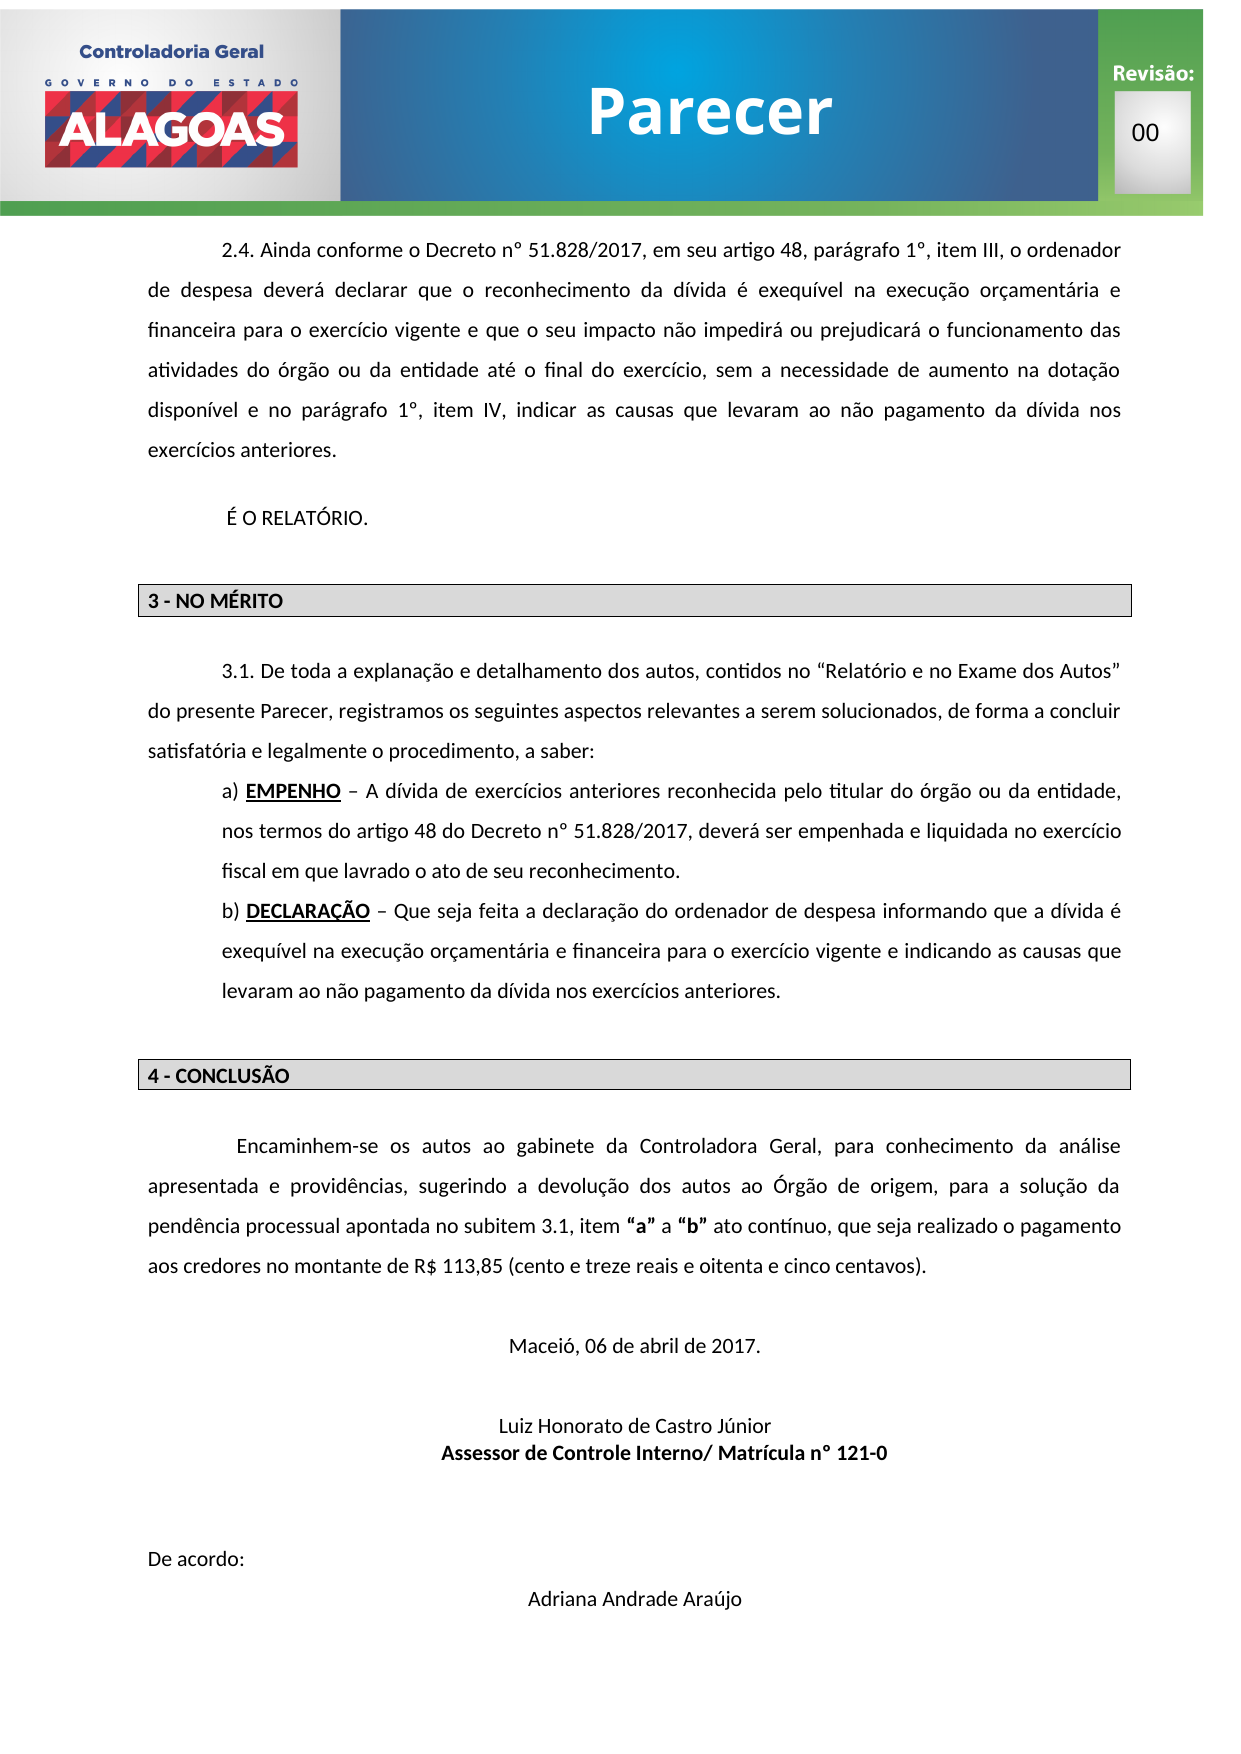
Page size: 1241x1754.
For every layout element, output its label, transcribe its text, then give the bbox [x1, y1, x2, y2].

text b) DECLARAÇÃO – Que seja feita a declaração do ordenador de despesa informando que a dívida é exequível na execução orçamentária e financeira para o exercício vigente e indicando as causas que levaram ao não pagamento da dívida nos exercícios anteriores. [222, 897, 1122, 1004]
text É O RELATÓRIO. [148, 504, 1122, 531]
text Assessor de Controle Interno/ Matrícula nº 121-0 [148, 1439, 1181, 1465]
text 4 - CONCLUSÃO [139, 1060, 1130, 1089]
text Encaminhem-se os autos ao gabinete da Controladora Geral, para conhecimento da análise apresentada e providências, sugerindo a devolução dos autos ao Órgão de origem, para a solução da pendência processual apontada no subitem 3.1, item “a” a “b” ato contínuo, que seja realizado o pagamento aos credores no montante de R$ 113,85 (cento e treze reais e oitenta e cinco centavos). [148, 1132, 1122, 1279]
text Luiz Honorato de Castro Júnior [148, 1412, 1122, 1439]
text 3.1. De toda a explanação e detalhamento dos autos, contidos no “Relatório e no Exame dos Autos” do presente Parecer, registramos os seguintes aspectos relevantes a serem solucionados, de forma a concluir satisfatória e legalmente o procedimento, a saber: [148, 657, 1122, 764]
text Adriana Andrade Araújo [148, 1585, 1122, 1612]
picture [0, 9, 1204, 216]
text De acordo: [148, 1545, 1122, 1572]
text a) EMPENHO – A dívida de exercícios anteriores reconhecida pelo titular do órgão ou da entidade, nos termos do artigo 48 do Decreto nº 51.828/2017, deverá ser empenhada e liquidada no exercício fiscal em que lavrado o ato de seu reconhecimento. [222, 777, 1122, 884]
text 3 - NO MÉRITO [139, 585, 1131, 616]
text 2.4. Ainda conforme o Decreto nº 51.828/2017, em seu artigo 48, parágrafo 1º, item III, o ordenador de despesa deverá declarar que o reconhecimento da dívida é exequível na execução orçamentária e financeira para o exercício vigente e que o seu impacto não impedirá ou prejudicará o funcionamento das atividades do órgão ou da entidade até o final do exercício, sem a necessidade de aumento na dotação disponível e no parágrafo 1º, item IV, indicar as causas que levaram ao não pagamento da dívida nos exercícios anteriores. [148, 236, 1122, 463]
text Maceió, 06 de abril de 2017. [148, 1332, 1122, 1359]
